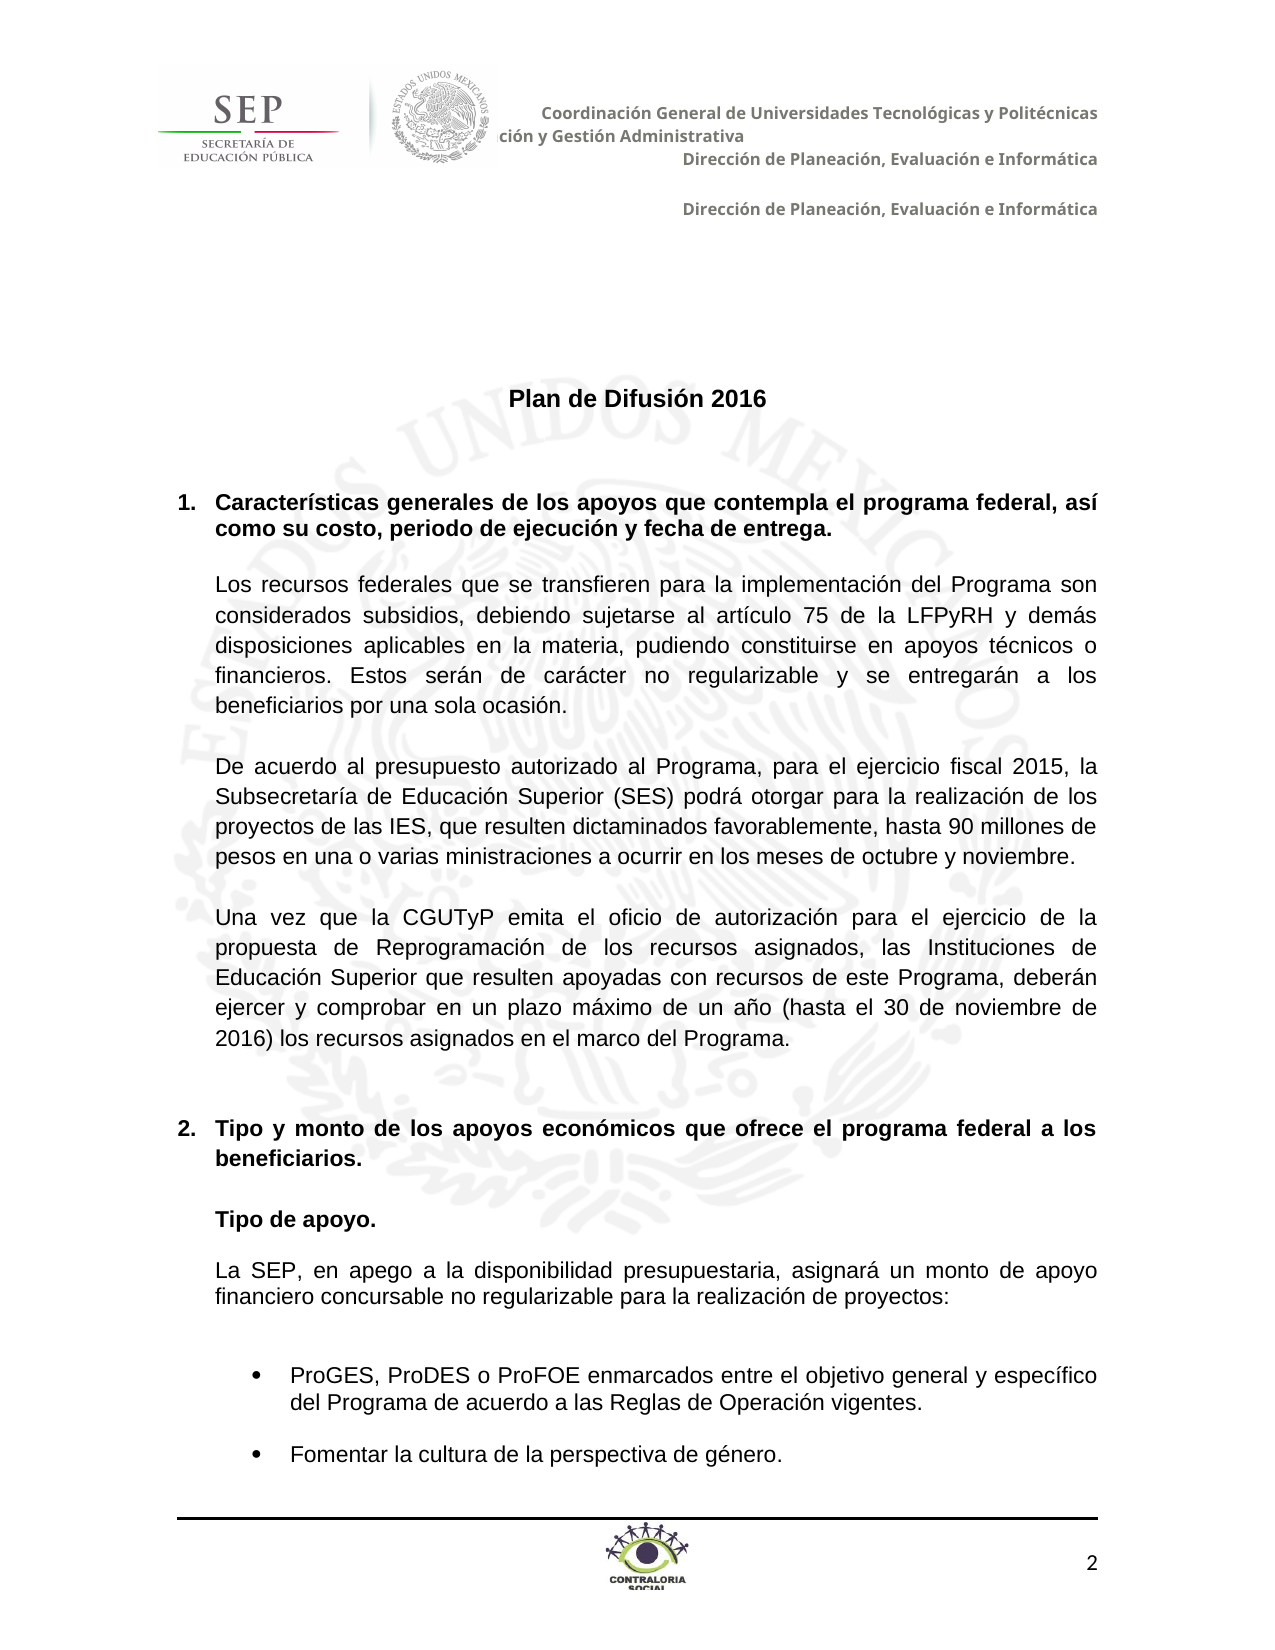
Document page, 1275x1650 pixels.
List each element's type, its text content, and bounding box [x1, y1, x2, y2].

text De acuerdo al presupuesto autorizado al Programa, para el ejercicio fiscal 2015, la Subsecretaría de Educación Superior (SES) podrá otorgar para la realización de los proyectos de las IES, que resulten dictaminados favorablemente, hasta 90 millones de pesos en una o varias ministraciones a ocurrir en los meses de octubre y noviembre. [215, 753, 1098, 869]
text Dirección de Planeación, Evaluación e Informática [118, 198, 1098, 221]
text Una vez que la CGUTyP emita el oficio de autorización para el ejercicio de la propuesta de Reprogramación de los recursos asignados, las Instituciones de Educación Superior que resulten apoyadas con recursos de este Programa, deberán ejercer y comprobar en un plazo máximo de un año (hasta el 30 de noviembre de 2016) los recursos asignados en el marco del Programa. [215, 904, 1098, 1051]
list ProGES, ProDES o ProFOE enmarcados entre el objetivo general y específico del Programa de acuerdo a las Reglas de Operación vigentes. [252, 1362, 1098, 1415]
picture [605, 1521, 689, 1590]
list Tipo y monto de los apoyos económicos que ofrece el programa federal a los beneficiarios. [177, 1115, 1098, 1172]
text Plan de Difusión 2016 [177, 383, 1098, 412]
text La SEP, en apego a la disponibilidad presupuestaria, asignará un monto de apoyo financiero concursable no regularizable para la realización de proyectos: [215, 1257, 1098, 1309]
list Características generales de los apoyos que contempla el programa federal, así como su costo, periodo de ejecución y fecha de entrega. [177, 488, 1098, 541]
picture [158, 64, 498, 167]
picture [132, 316, 1081, 1309]
list Tipo de apoyo. [215, 1206, 1098, 1232]
text Los recursos federales que se transfieren para la implementación del Programa son considerados subsidios, debiendo sujetarse al artículo 75 de la LFPyRH y demás disposiciones aplicables en la materia, pudiendo constituirse en apoyos técnicos o financieros. Estos serán de carácter no regularizable y se entregarán a los beneficiarios por una sola ocasión. [215, 571, 1098, 718]
list Fomentar la cultura de la perspectiva de género. [252, 1441, 1098, 1468]
